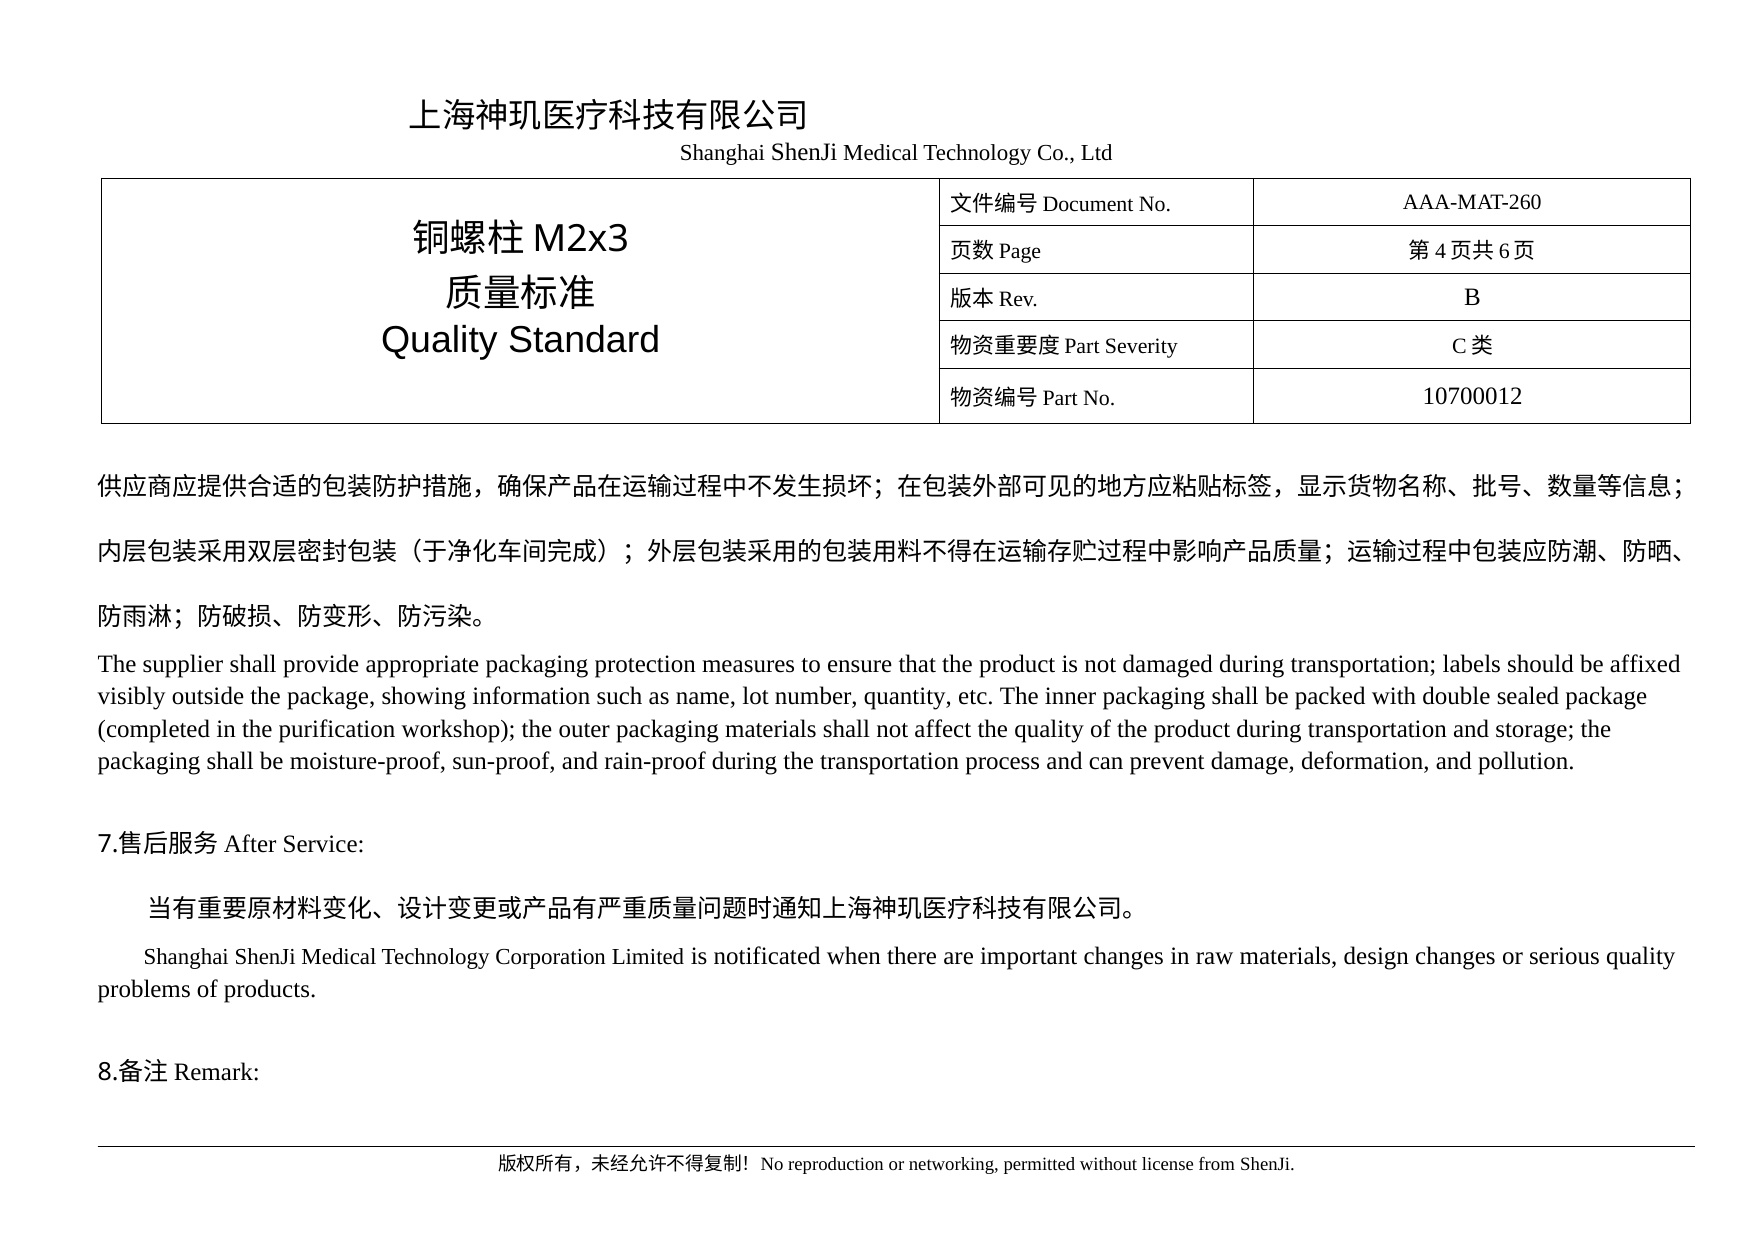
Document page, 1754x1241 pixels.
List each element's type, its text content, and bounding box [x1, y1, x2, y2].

text 8.备注Remark: [97, 1037, 1681, 1102]
text Shanghai ShenJi Medical Technology Corporation Limited is notificated when there are important changes in raw materials, design changes or serious quality problems of products. [97, 939, 1695, 1004]
text 供应商应提供合适的包装防护措施，确保产品在运输过程中不发生损坏；在包装外部可见的地方应粘贴标签，显示货物名称、批号、数量等信息；内层包装采用双层密封包装（于净化车间完成）；外层包装采用的包装用料不得在运输存贮过程中影响产品质量；运输过程中包装应防潮、防晒、防雨淋；防破损、防变形、防污染。 [97, 452, 1695, 647]
text 7.售后服务After Service: [97, 809, 1681, 874]
text The supplier shall provide appropriate packaging protection measures to ensure that the product is not damaged during transportation; labels should be affixed visibly outside the package, showing information such as name, lot number, quantity, etc. The inner packaging shall be packed with double sealed package (completed in the purification workshop); the outer packaging materials shall not affect the quality of the product during transportation and storage; the packaging shall be moisture-proof, sun-proof, and rain-proof during the transportation process and can prevent damage, deformation, and pollution. [97, 647, 1695, 777]
text 当有重要原材料变化、设计变更或产品有严重质量问题时通知上海神玑医疗科技有限公司。 [97, 874, 1711, 939]
